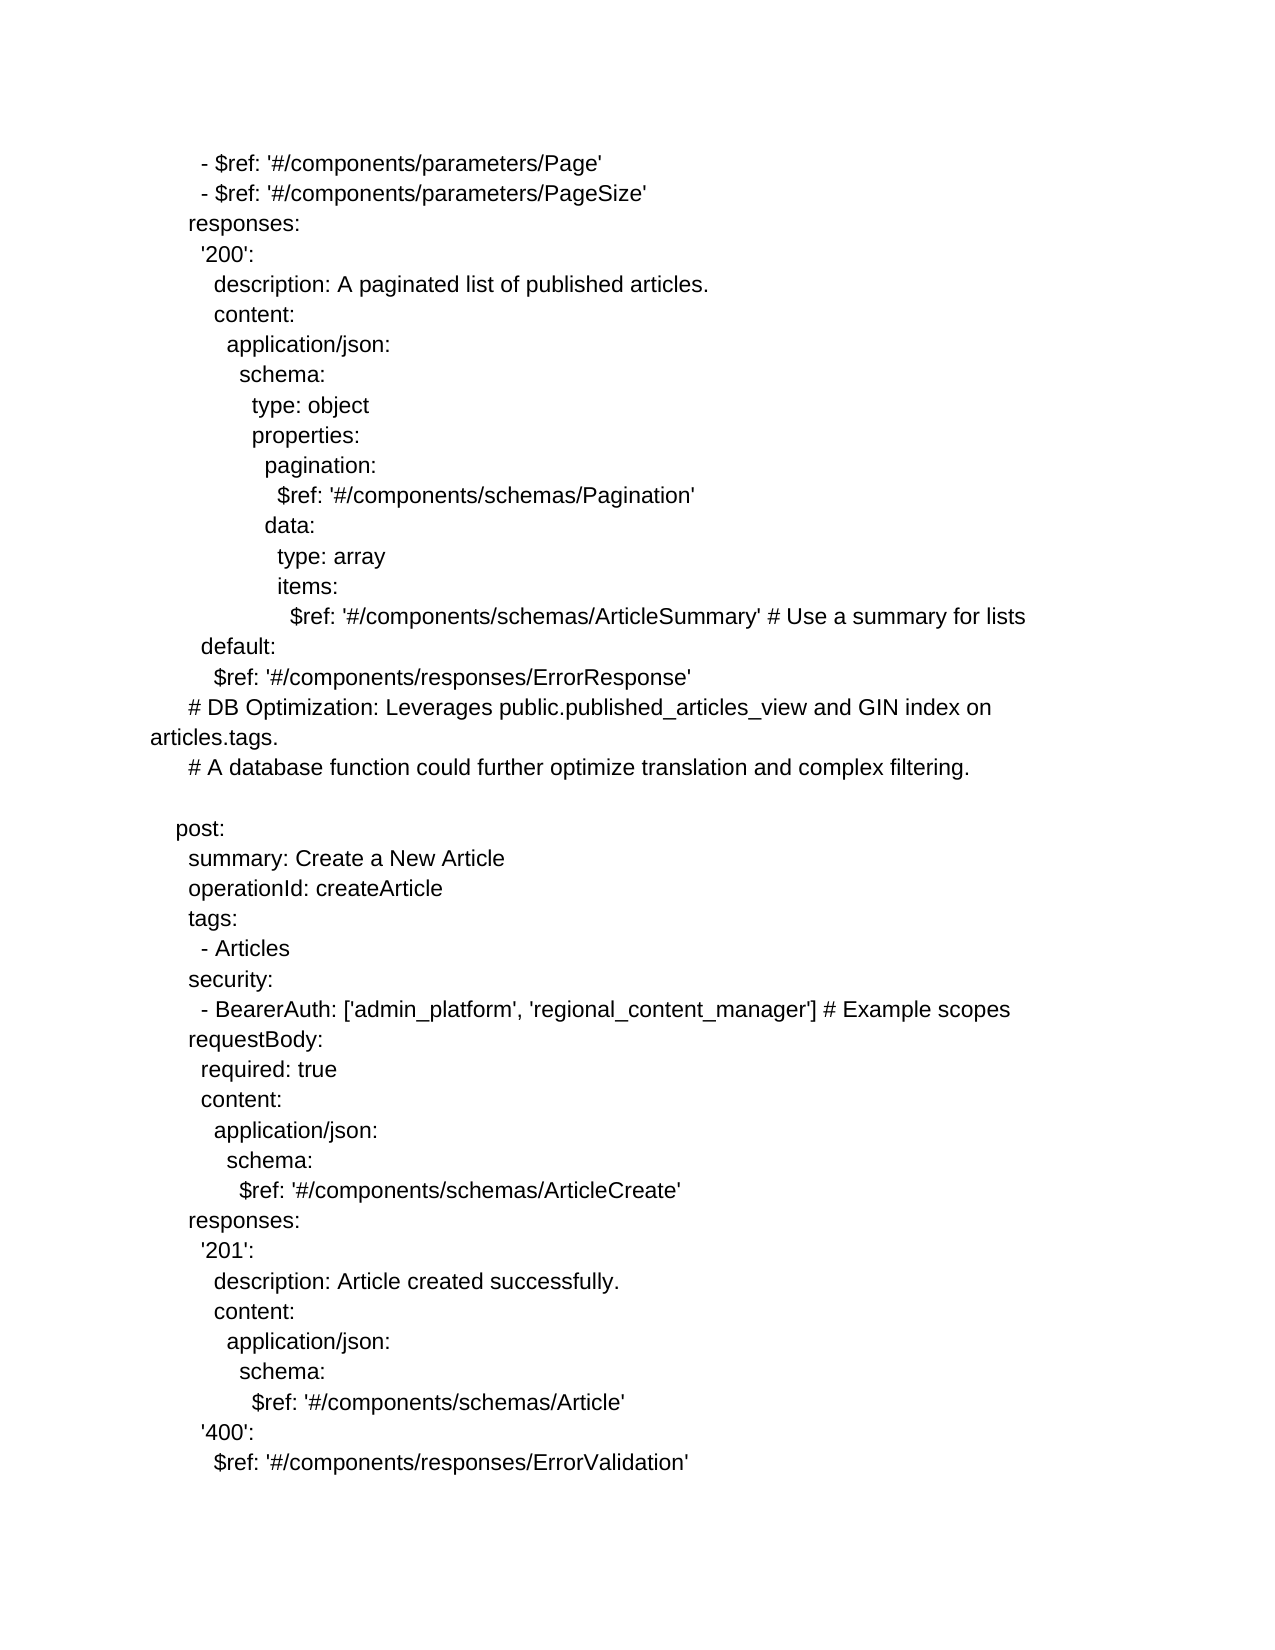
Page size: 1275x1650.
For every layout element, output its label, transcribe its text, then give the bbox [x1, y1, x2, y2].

text $ref: '#/components/schemas/Article' [150, 1388, 1125, 1415]
text '400': [150, 1419, 1125, 1445]
text default: [150, 633, 1125, 660]
text description: A paginated list of published articles. [150, 271, 1125, 297]
text - BearerAuth: ['admin_platform', 'regional_content_manager'] # Example scopes [150, 996, 1125, 1022]
text - $ref: '#/components/parameters/PageSize' [150, 180, 1125, 207]
text schema: [150, 1147, 1125, 1173]
text items: [150, 573, 1125, 599]
text '200': [150, 241, 1125, 267]
text application/json: [150, 1328, 1125, 1354]
text $ref: '#/components/schemas/ArticleCreate' [150, 1177, 1125, 1203]
text summary: Create a New Article [150, 845, 1125, 871]
text type: object [150, 392, 1125, 418]
text description: Article created successfully. [150, 1268, 1125, 1294]
text - $ref: '#/components/parameters/Page' [150, 150, 1125, 176]
text type: array [150, 543, 1125, 569]
text content: [150, 1298, 1125, 1324]
text $ref: '#/components/schemas/Pagination' [150, 482, 1125, 509]
text # A database function could further optimize translation and complex filtering. [150, 754, 1125, 781]
text pagination: [150, 452, 1125, 478]
text required: true [150, 1056, 1125, 1083]
text operationId: createArticle [150, 875, 1125, 901]
text responses: [150, 210, 1125, 237]
text schema: [150, 1358, 1125, 1385]
text security: [150, 966, 1125, 992]
text '201': [150, 1237, 1125, 1264]
text application/json: [150, 331, 1125, 358]
text - Articles [150, 935, 1125, 962]
text $ref: '#/components/schemas/ArticleSummary' # Use a summary for lists [150, 603, 1125, 629]
text $ref: '#/components/responses/ErrorValidation' [150, 1449, 1125, 1475]
text content: [150, 301, 1125, 327]
text responses: [150, 1207, 1125, 1234]
text properties: [150, 422, 1125, 448]
text content: [150, 1086, 1125, 1113]
text # DB Optimization: Leverages public.published_articles_view and GIN index on articles.tags. [150, 694, 1125, 750]
text tags: [150, 905, 1125, 932]
text $ref: '#/components/responses/ErrorResponse' [150, 663, 1125, 690]
text application/json: [150, 1117, 1125, 1143]
text post: [150, 814, 1125, 841]
text data: [150, 512, 1125, 539]
text requestBody: [150, 1026, 1125, 1052]
text schema: [150, 361, 1125, 388]
